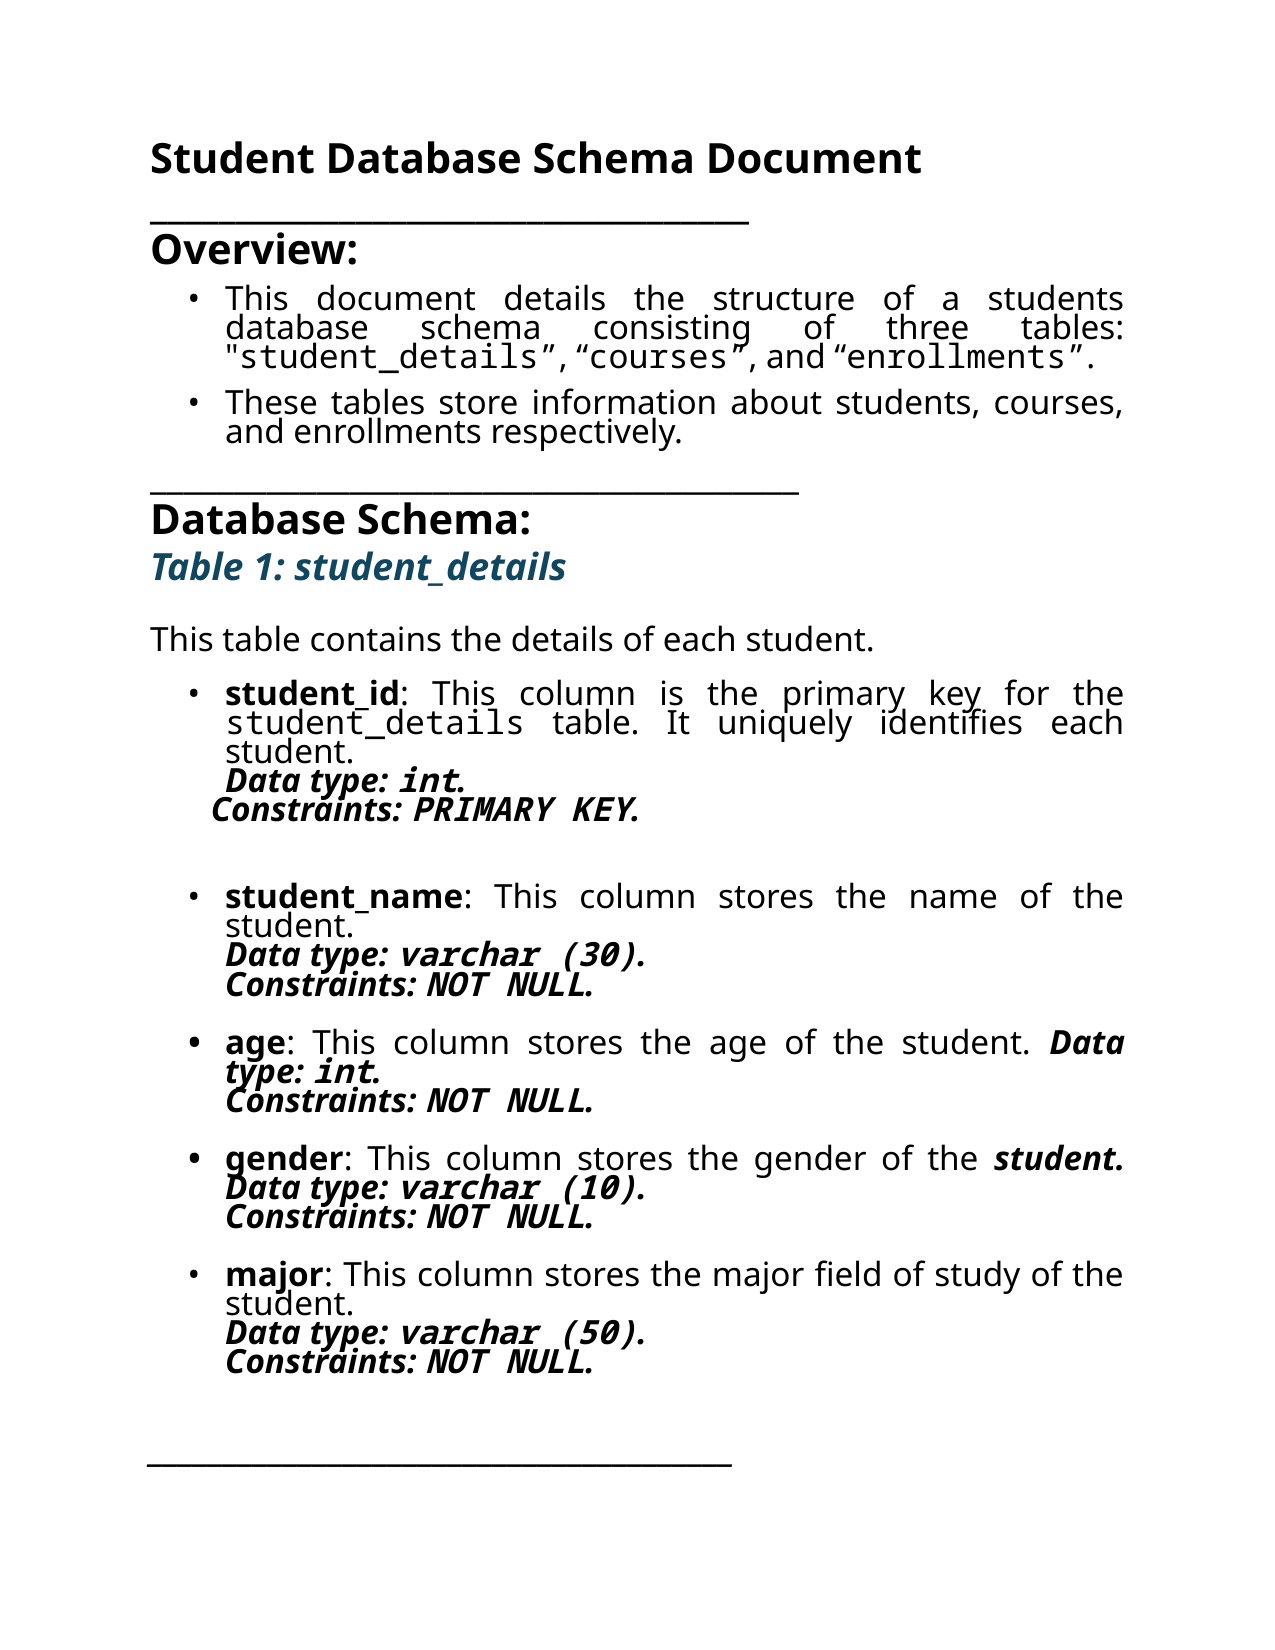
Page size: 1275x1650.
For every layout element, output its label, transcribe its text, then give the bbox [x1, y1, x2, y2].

text This table contains the details of each student. [150, 628, 1125, 657]
text Data type: varchar (50). [225, 1321, 1125, 1351]
text Data type: varchar (30). [225, 944, 1125, 973]
list major: This column stores the major field of study of the student. [187, 1263, 1125, 1321]
text Overview: [150, 241, 1125, 271]
list This document details the structure of a students database schema consisting of three tables: "student_details”, “courses”, and “enrollments”. [187, 287, 1125, 374]
list These tables store information about students, courses, and enrollments respectively. [187, 391, 1125, 449]
text Constraints: NOT NULL. [225, 973, 1125, 1002]
list student_name: This column stores the name of the student. [187, 886, 1125, 944]
text Table 1: student_details [150, 557, 1125, 586]
list age: This column stores the age of the student. Data type: int. [187, 1031, 1125, 1089]
list gender: This column stores the gender of the student. Data type: varchar (10). [187, 1147, 1125, 1205]
text ___________________________________ [150, 196, 1125, 225]
text Database Schema: [150, 512, 1125, 541]
text _______________________________________ [150, 1438, 1125, 1467]
text _______________________________________ [150, 466, 1125, 495]
text Constraints: NOT NULL. [225, 1205, 1125, 1234]
text Constraints: NOT NULL. [225, 1351, 1125, 1379]
list student_id: This column is the primary key for the student_details table. It uniquely identifies each student. [187, 682, 1125, 769]
text Data type: int. [225, 769, 1125, 798]
text Constraints: NOT NULL. [225, 1089, 1125, 1118]
text Student Database Schema Document [150, 150, 1125, 179]
text Constraints: PRIMARY KEY. [150, 798, 1125, 827]
